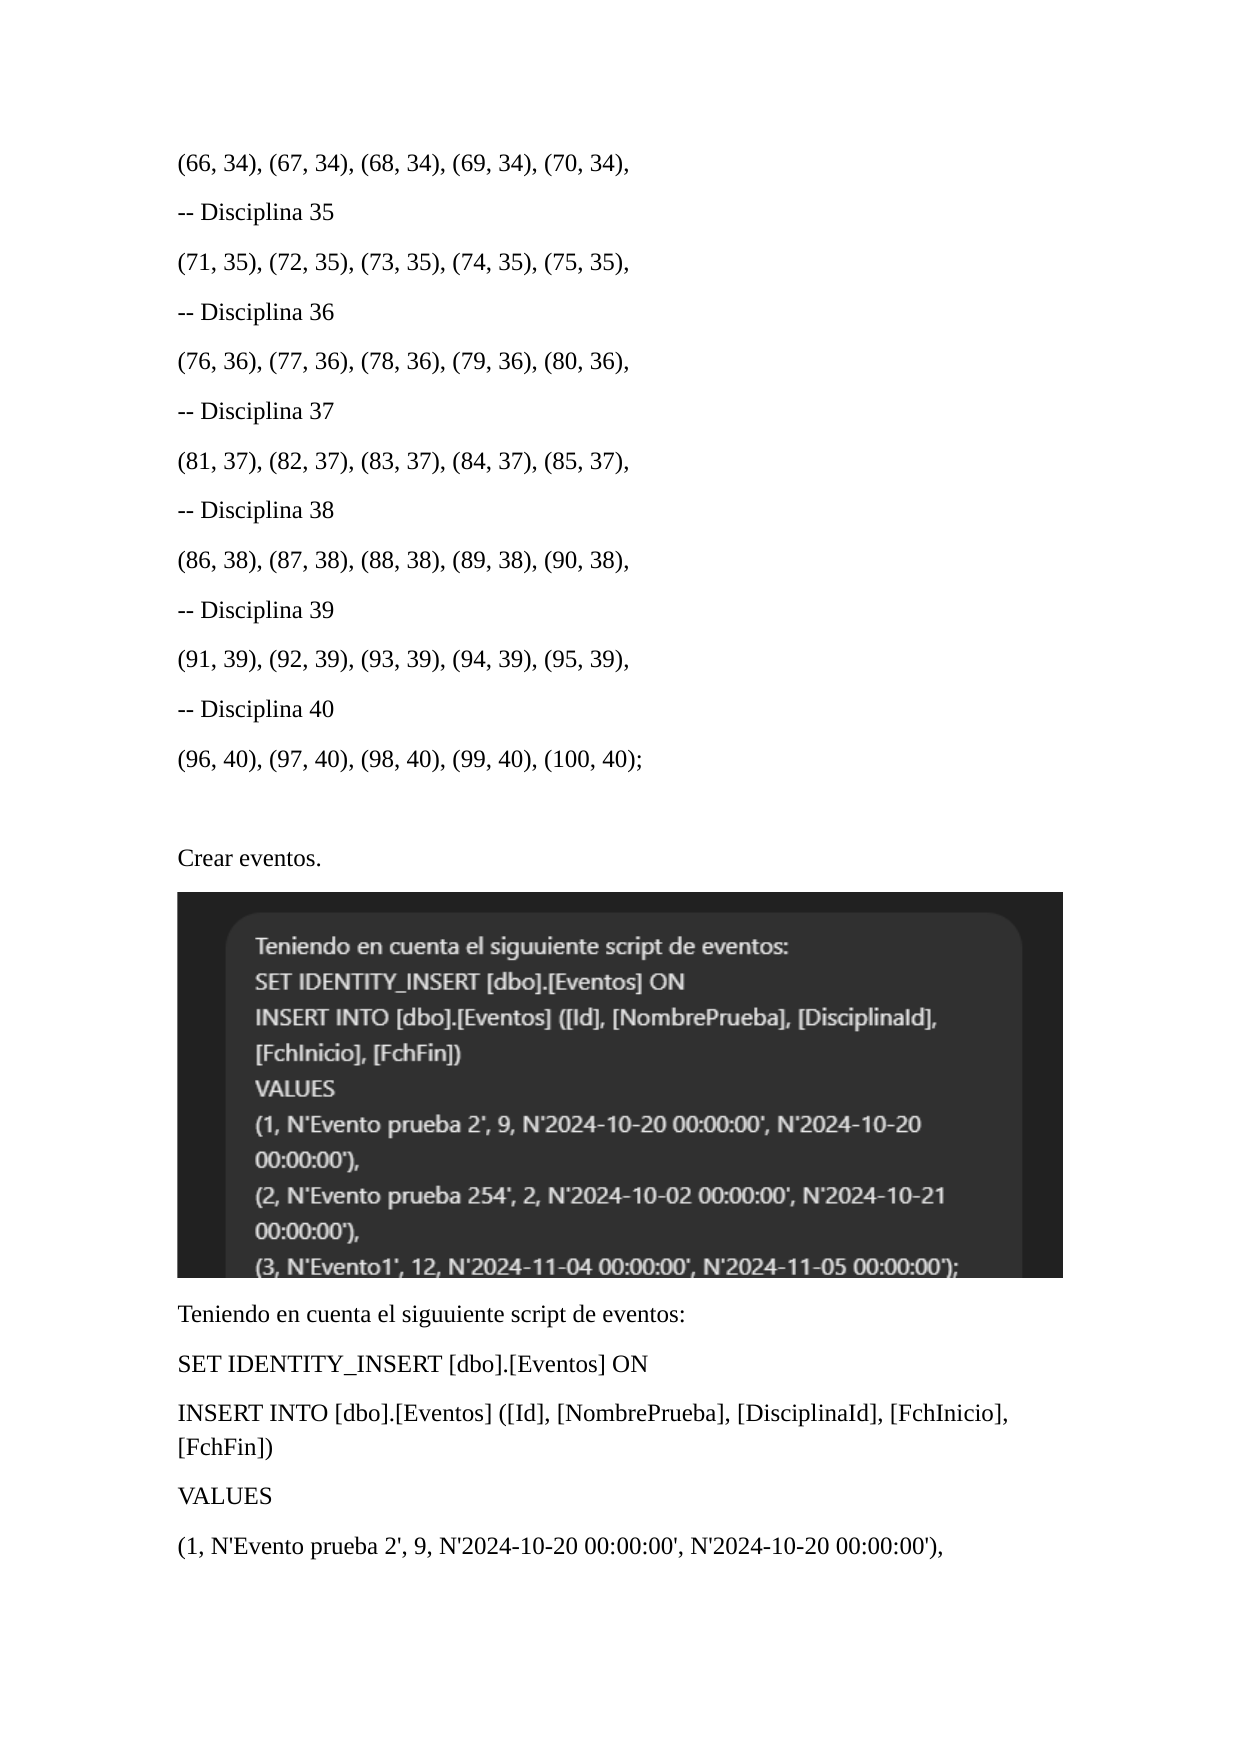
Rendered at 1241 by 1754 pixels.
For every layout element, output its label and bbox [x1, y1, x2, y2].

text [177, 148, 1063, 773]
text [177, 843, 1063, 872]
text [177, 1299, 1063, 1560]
picture [177, 892, 1063, 1278]
